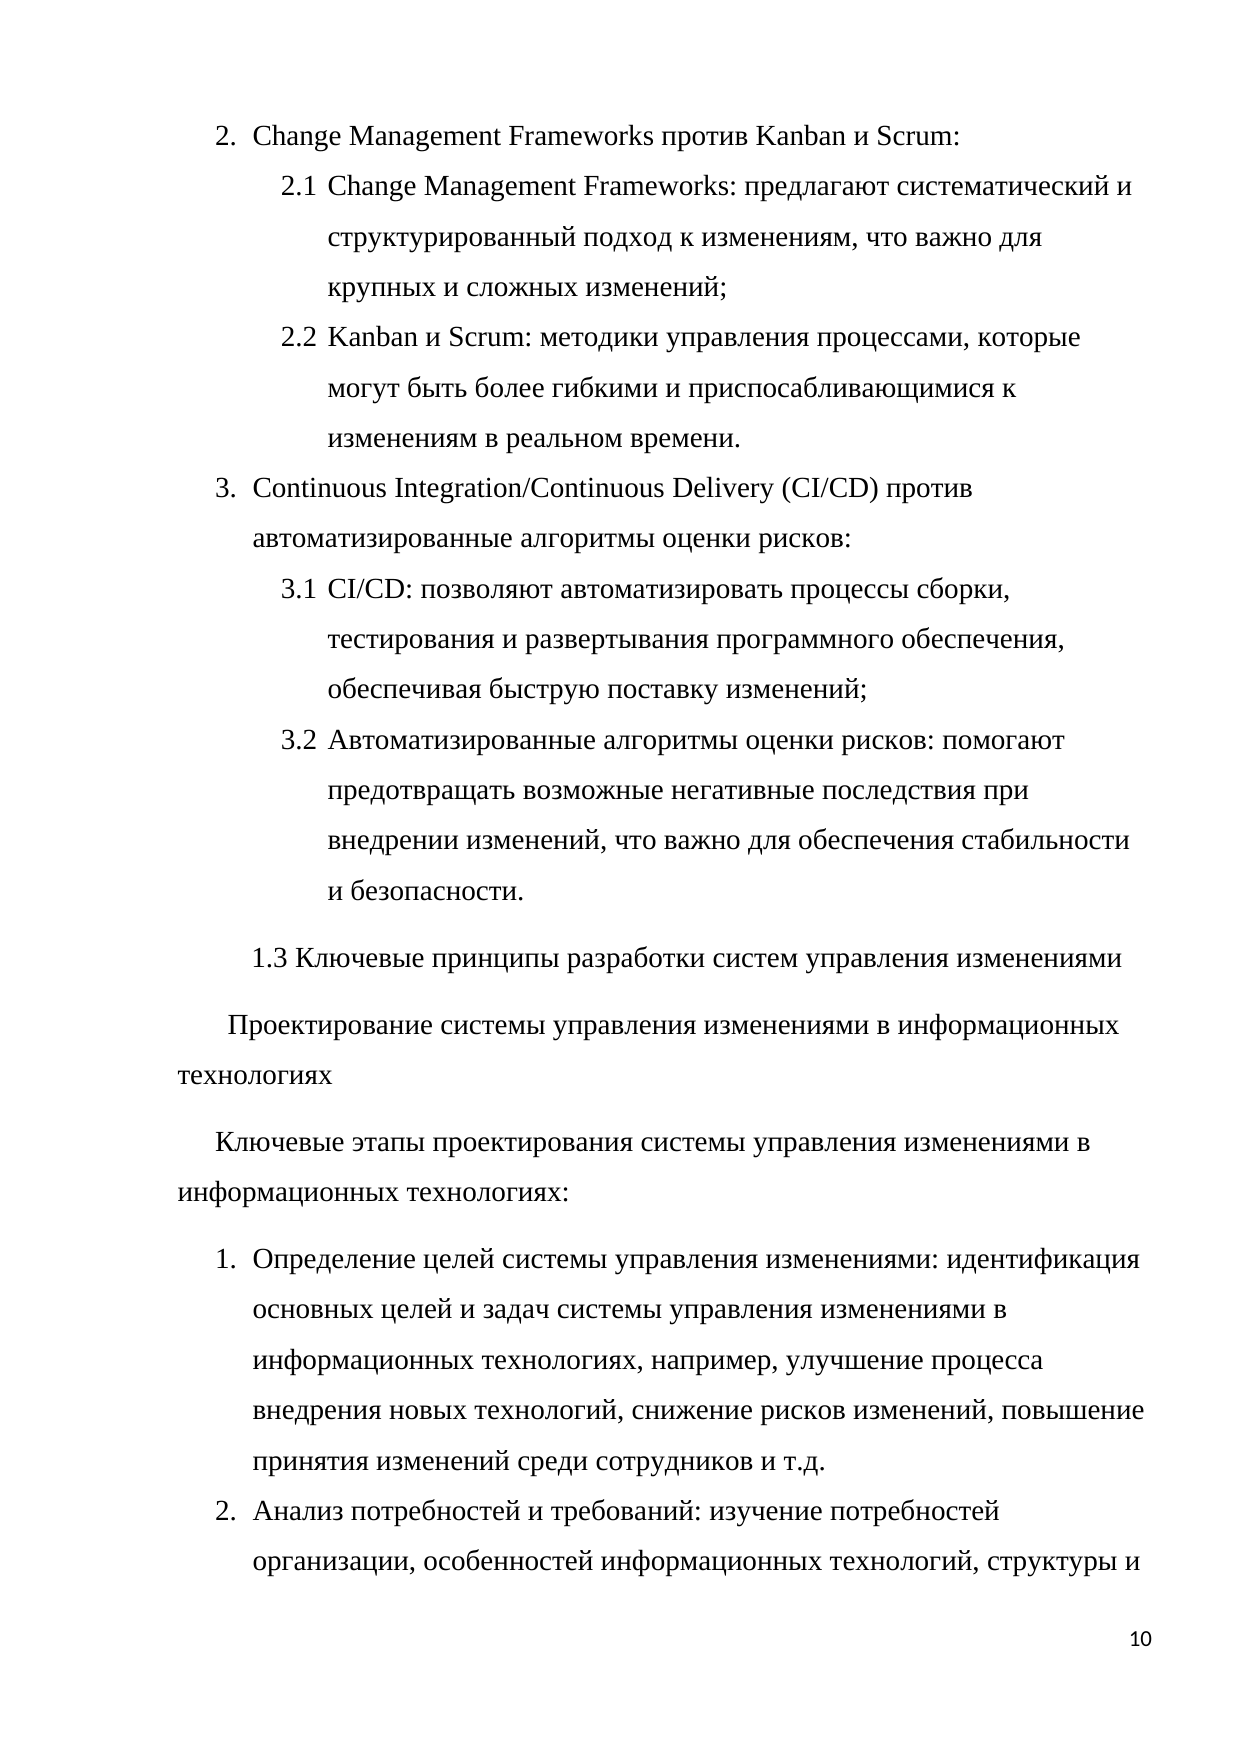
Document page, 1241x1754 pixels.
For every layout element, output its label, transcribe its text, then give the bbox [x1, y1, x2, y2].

list Определение целей системы управления изменениями: идентификация основных целей и задач системы управления изменениями в информационных технологиях, например, улучшение процесса внедрения новых технологий, снижение рисков изменений, повышение принятия изменений среди сотрудников и т.д. [215, 1241, 1152, 1476]
text Ключевые этапы проектирования системы управления изменениями в информационных технологиях: [177, 1124, 1152, 1208]
list Continuous Integration/Continuous Delivery (CI/CD) против автоматизированные алгоритмы оценки рисков: [215, 470, 1152, 554]
text Проектирование системы управления изменениями в информационных технологиях [177, 1007, 1152, 1091]
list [215, 1493, 1152, 1577]
list Change Management Frameworks против Kanban и Scrum: [215, 118, 1152, 152]
list Change Management Frameworks: предлагают систематический и структурированный подход к изменениям, что важно для крупных и сложных изменений; [281, 168, 1152, 303]
list Kanban и Scrum: методики управления процессами, которые могут быть более гибкими и приспосабливающимися к изменениям в реальном времени. [281, 319, 1152, 453]
subtitle 1.3 Ключевые принципы разработки систем управления изменениями [177, 940, 1152, 973]
list CI/CD: позволяют автоматизировать процессы сборки, тестирования и развертывания программного обеспечения, обеспечивая быструю поставку изменений; [281, 571, 1152, 705]
list Автоматизированные алгоритмы оценки рисков: помогают предотвращать возможные негативные последствия при внедрении изменений, что важно для обеспечения стабильности и безопасности. [281, 722, 1152, 906]
